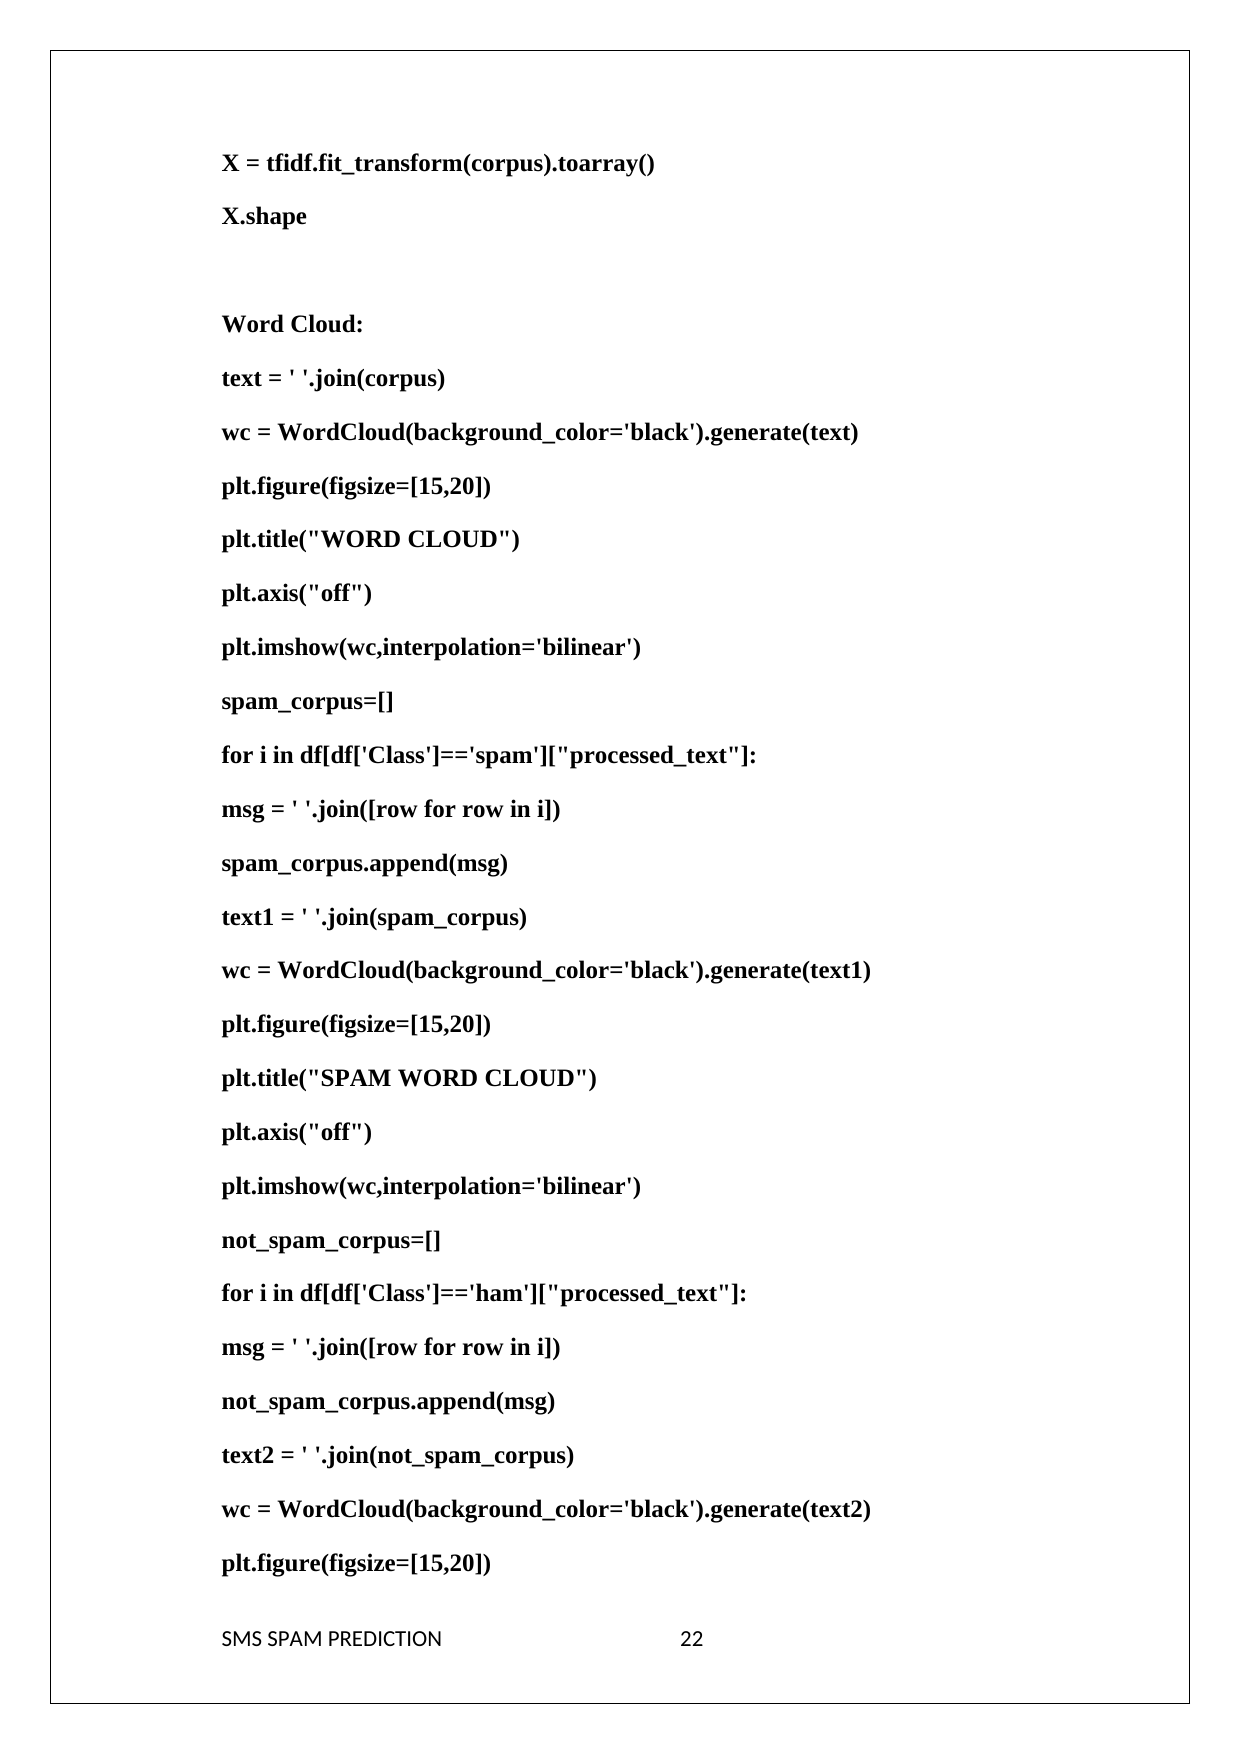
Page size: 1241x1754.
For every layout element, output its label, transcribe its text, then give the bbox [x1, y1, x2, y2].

text plt.title("SPAM WORD CLOUD") [221, 1063, 1093, 1092]
text text2 = ' '.join(not_spam_corpus) [221, 1440, 1093, 1469]
text not_spam_corpus=[] [221, 1225, 1093, 1253]
text plt.figure(figsize=[15,20]) [221, 471, 1093, 499]
text for i in df[df['Class']=='ham']["processed_text"]: [221, 1278, 1093, 1307]
text text = ' '.join(corpus) [221, 363, 1093, 392]
text msg = ' '.join([row for row in i]) [221, 1332, 1093, 1361]
text msg = ' '.join([row for row in i]) [221, 794, 1093, 823]
text wc = WordCloud(background_color='black').generate(text1) [221, 955, 1093, 984]
text plt.imshow(wc,interpolation='bilinear') [221, 1171, 1093, 1199]
text plt.imshow(wc,interpolation='bilinear') [221, 632, 1093, 661]
text spam_corpus=[] [221, 686, 1093, 715]
text plt.figure(figsize=[15,20]) [221, 1548, 1093, 1577]
text X.shape [221, 201, 1093, 230]
text plt.figure(figsize=[15,20]) [221, 1009, 1093, 1038]
text wc = WordCloud(background_color='black').generate(text) [221, 417, 1093, 446]
text plt.title("WORD CLOUD") [221, 524, 1093, 553]
text for i in df[df['Class']=='spam']["processed_text"]: [221, 740, 1093, 769]
text spam_corpus.append(msg) [221, 848, 1093, 876]
text plt.axis("off") [221, 578, 1093, 607]
text plt.axis("off") [221, 1117, 1093, 1146]
text Word Cloud: [221, 309, 1093, 338]
text not_spam_corpus.append(msg) [221, 1386, 1093, 1415]
text text1 = ' '.join(spam_corpus) [221, 902, 1093, 930]
text X = tfidf.fit_transform(corpus).toarray() [221, 148, 1093, 176]
text wc = WordCloud(background_color='black').generate(text2) [221, 1494, 1093, 1523]
